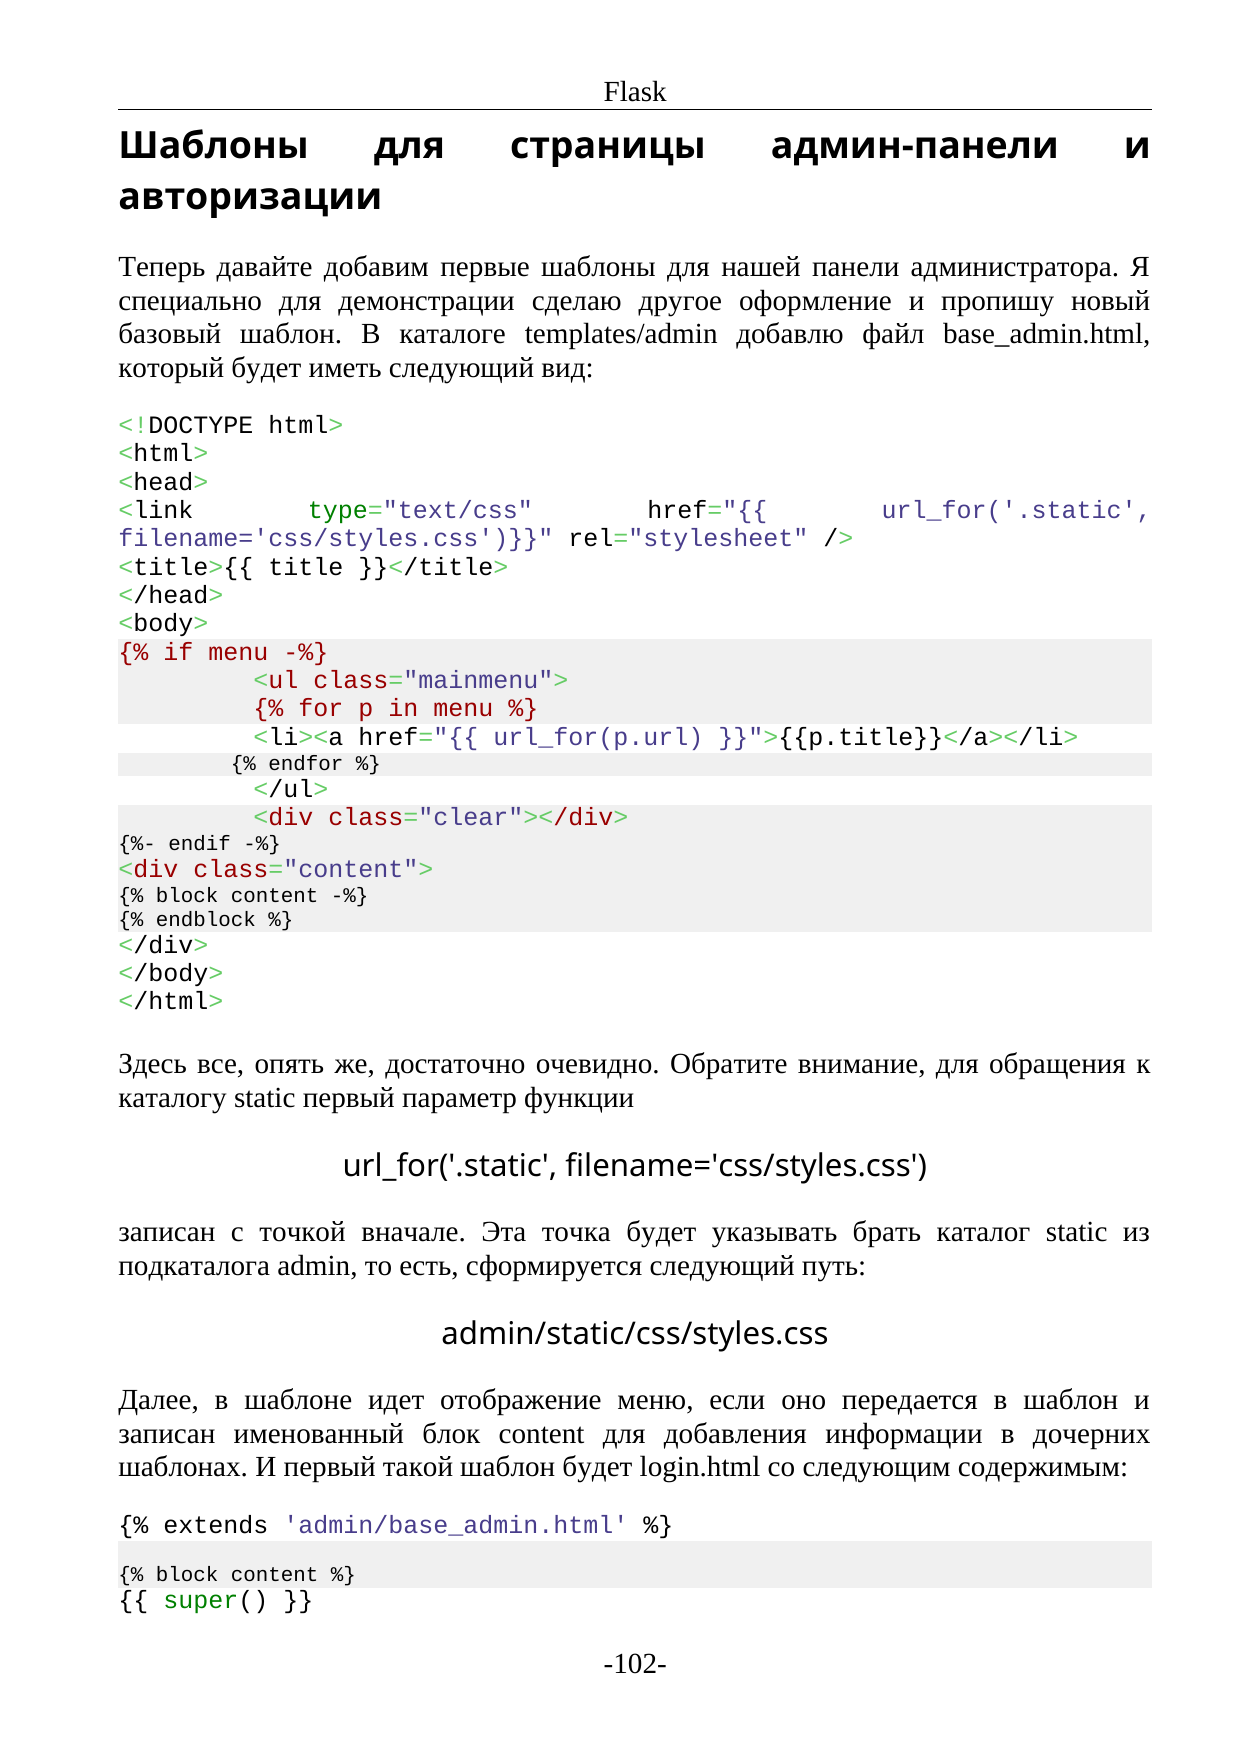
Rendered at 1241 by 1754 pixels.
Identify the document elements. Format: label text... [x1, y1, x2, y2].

text {% block content -%} [118, 885, 1152, 909]
text {% for p in menu %} [118, 696, 1152, 724]
subtitle Шаблоны для страницы админ-панели и авторизации [118, 118, 1152, 220]
text <html> [118, 441, 1152, 469]
text <head> [118, 469, 1152, 498]
text admin/static/css/styles.css [118, 1311, 1152, 1353]
text </ul> [118, 776, 1152, 805]
text <div class="clear"></div> [118, 805, 1152, 833]
text {% if menu -%} [118, 639, 1152, 668]
text </div> [118, 932, 1152, 961]
text записан с точкой вначале. Эта точка будет указывать брать каталог static из подкаталога admin, то есть, сформируется следующий путь: [118, 1214, 1152, 1282]
text {% endblock %} [118, 909, 1152, 932]
text {% extends 'admin/base_admin.html' %} [118, 1512, 1152, 1541]
text <title>{{ title }}</title> [118, 554, 1152, 583]
text <ul class="mainmenu"> [118, 668, 1152, 696]
text </head> [118, 583, 1152, 611]
text {{ super() }} [118, 1588, 1152, 1616]
text Здесь все, опять же, достаточно очевидно. Обратите внимание, для обращения к каталогу static первый параметр функции [118, 1046, 1152, 1113]
text <body> [118, 611, 1152, 639]
text url_for('.static', filename='css/styles.css') [118, 1143, 1152, 1185]
text Теперь давайте добавим первые шаблоны для нашей панели администратора. Я специально для демонстрации сделаю другое оформление и пропишу новый базовый шаблон. В каталоге templates/admin добавлю файл base_admin.html, который будет иметь следующий вид: [118, 249, 1152, 383]
text <div class="content"> [118, 857, 1152, 885]
text <!DOCTYPE html> [118, 413, 1152, 441]
text </html> [118, 989, 1152, 1017]
text <link type="text/css" href="{{ url_for('.static', filename='css/styles.css')}}" rel="stylesheet" /> [118, 498, 1152, 554]
text </body> [118, 961, 1152, 989]
text Далее, в шаблоне идет отображение меню, если оно передается в шаблон и записан именованный блок content для добавления информации в дочерних шаблонах. И первый такой шаблон будет login.html со следующим содержимым: [118, 1382, 1152, 1483]
text {% endfor %} [118, 753, 1152, 776]
text {%- endif -%} [118, 833, 1152, 857]
text <li><a href="{{ url_for(p.url) }}">{{p.title}}</a></li> [118, 724, 1152, 753]
text {% block content %} [118, 1564, 1152, 1588]
